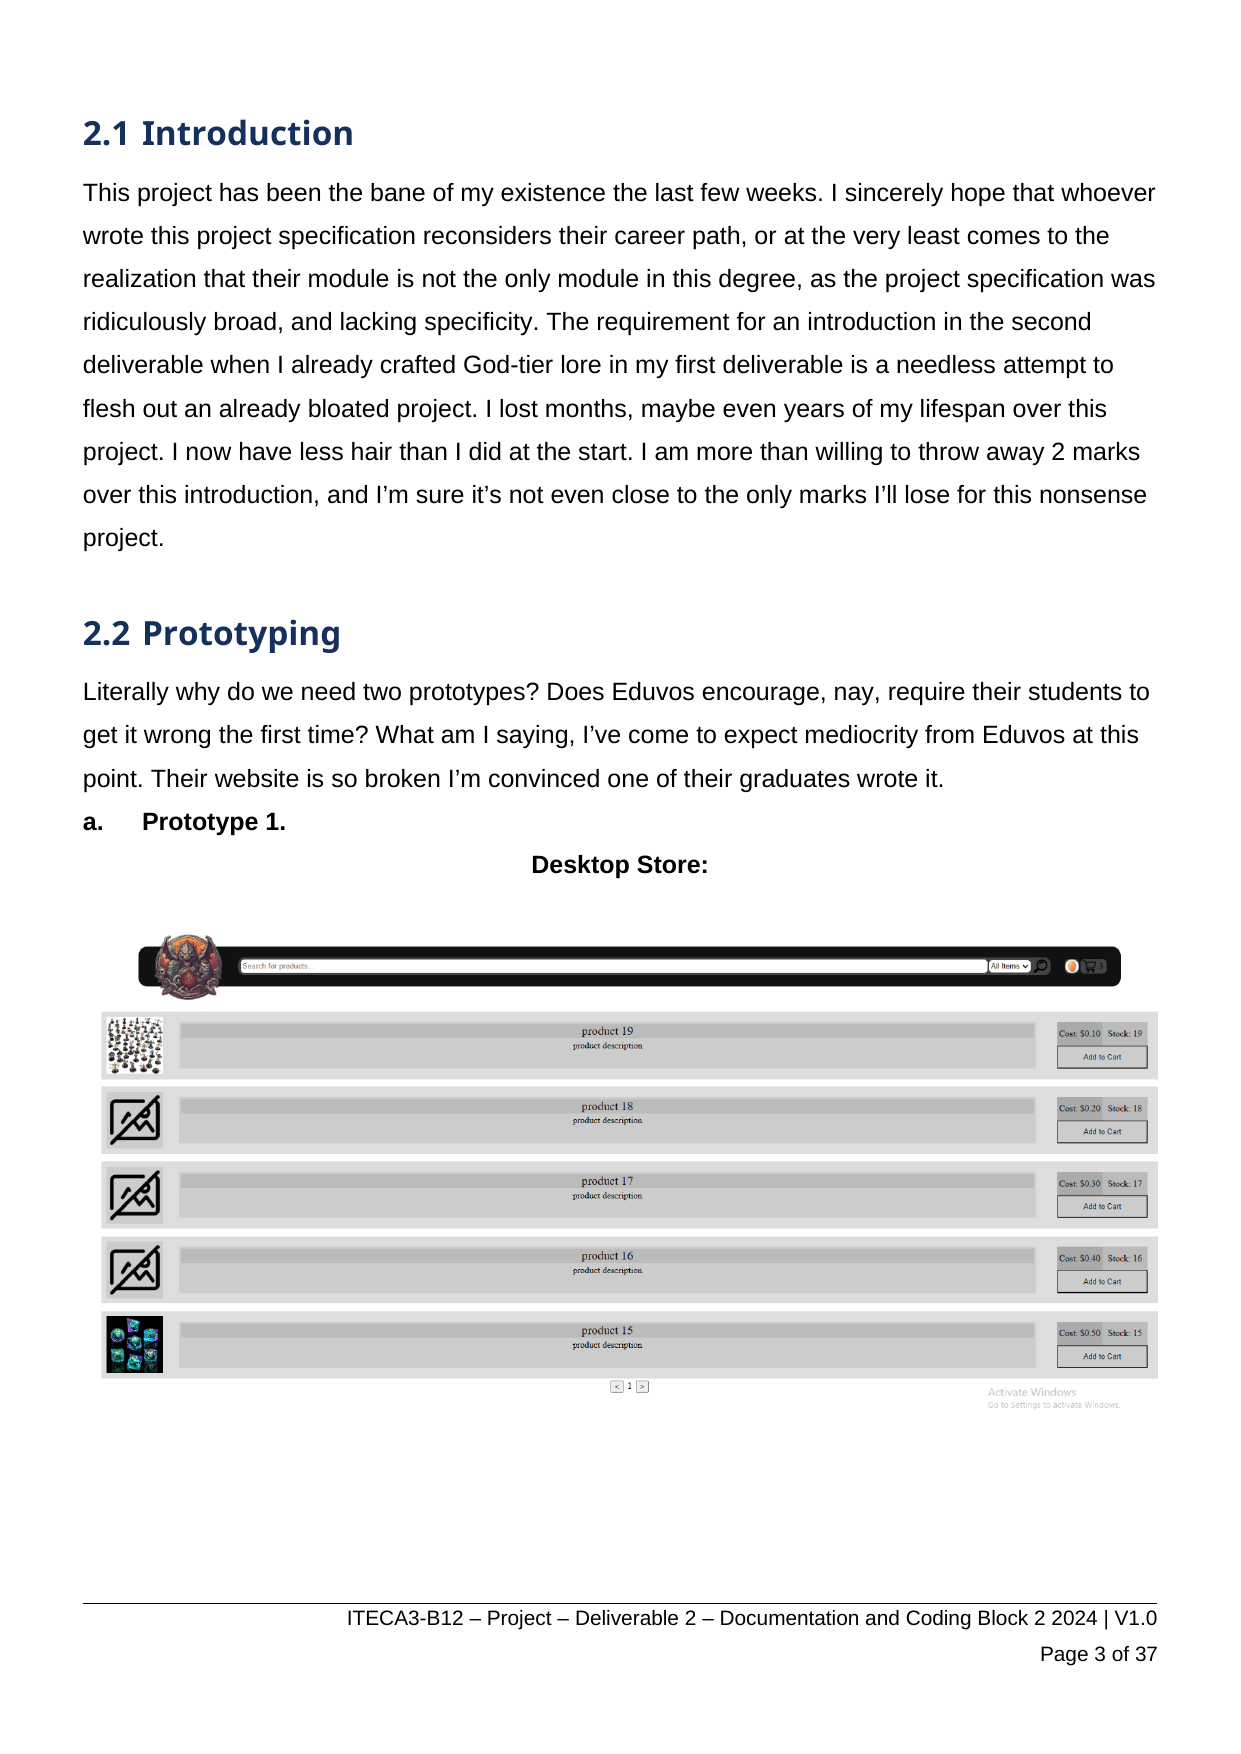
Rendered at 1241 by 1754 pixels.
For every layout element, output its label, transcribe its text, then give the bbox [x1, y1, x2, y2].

text Desktop Store: [83, 850, 1157, 879]
picture [92, 925, 1167, 1435]
text This project has been the bane of my existence the last few weeks. I sincerely hope that whoever wrote this project specification reconsiders their career path, or at the very least comes to the realization that their module is not the only module in this degree, as the project specification was ridiculously broad, and lacking specificity. The requirement for an introduction in the second deliverable when I already crafted God-tier lore in my first deliverable is a needless attempt to flesh out an already bloated project. I lost months, maybe even years of my lifespan over this project. I now have less hair than I did at the start. I am more than willing to throw away 2 marks over this introduction, and I’m sure it’s not even close to the only marks I’ll lose for this nonsense project. [83, 178, 1157, 552]
subtitle Introduction [83, 110, 1157, 155]
subtitle Prototyping [83, 609, 1157, 655]
text Literally why do we need two prototypes? Does Eduvos encourage, nay, require their students to get it wrong the first time? What am I saying, I’ve come to expect mediocrity from Eduvos at this point. Their website is so broken I’m convinced one of their graduates wrote it. [83, 677, 1157, 792]
list Prototype 1. [83, 807, 1157, 836]
